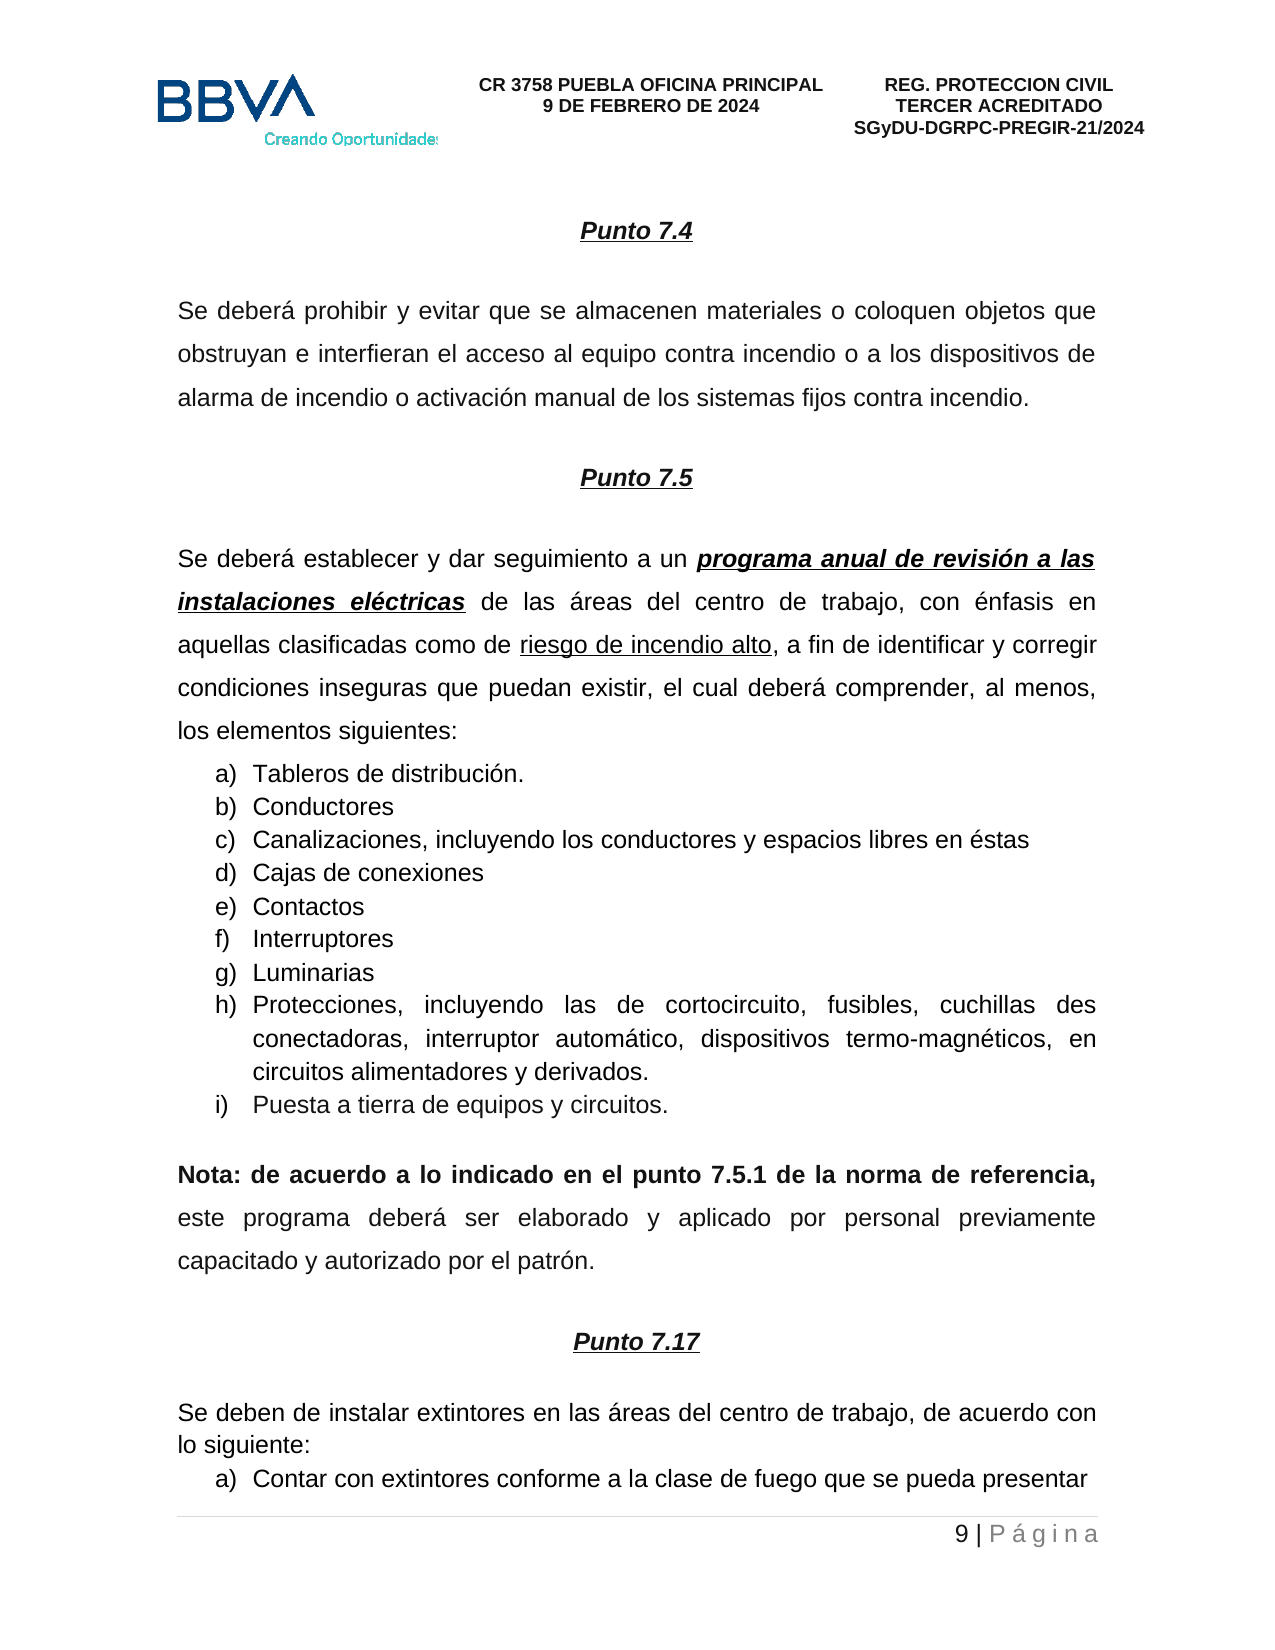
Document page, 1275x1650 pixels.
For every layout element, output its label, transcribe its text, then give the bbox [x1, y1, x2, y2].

list Tableros de distribución. [215, 759, 1098, 788]
list Cajas de conexiones [215, 858, 1098, 887]
list Canalizaciones, incluyendo los conductores y espacios libres en éstas [215, 825, 1098, 854]
text Punto 7.4 [177, 216, 1098, 244]
text Punto 7.5 [177, 463, 1098, 492]
list Conductores [215, 792, 1098, 821]
list Luminarias [215, 957, 1098, 986]
list Interruptores [215, 924, 1098, 953]
list Contar con extintores conforme a la clase de fuego que se pueda presentar [215, 1463, 1098, 1492]
text Punto 7.17 [177, 1327, 1098, 1356]
text Se deben de instalar extintores en las áreas del centro de trabajo, de acuerdo con lo siguiente: [177, 1397, 1098, 1459]
text Se deberá establecer y dar seguimiento a un programa anual de revisión a las instalaciones eléctricas de las áreas del centro de trabajo, con énfasis en aquellas clasificadas como de riesgo de incendio alto, a fin de identificar y corregir condiciones inseguras que puedan existir, el cual deberá comprender, al menos, los elementos siguientes: [177, 544, 1098, 745]
list Puesta a tierra de equipos y circuitos. [215, 1089, 1098, 1118]
list Contactos [215, 891, 1098, 920]
picture [156, 73, 438, 146]
text Se deberá prohibir y evitar que se almacenen materiales o coloquen objetos que obstruyan e interfieran el acceso al equipo contra incendio o a los dispositivos de alarma de incendio o activación manual de los sistemas fijos contra incendio. [177, 296, 1098, 411]
list Protecciones, incluyendo las de cortocircuito, fusibles, cuchillas des conectadoras, interruptor automático, dispositivos termo-magnéticos, en circuitos alimentadores y derivados. [215, 991, 1098, 1085]
text Nota: de acuerdo a lo indicado en el punto 7.5.1 de la norma de referencia, este programa deberá ser elaborado y aplicado por personal previamente capacitado y autorizado por el patrón. [177, 1160, 1098, 1275]
